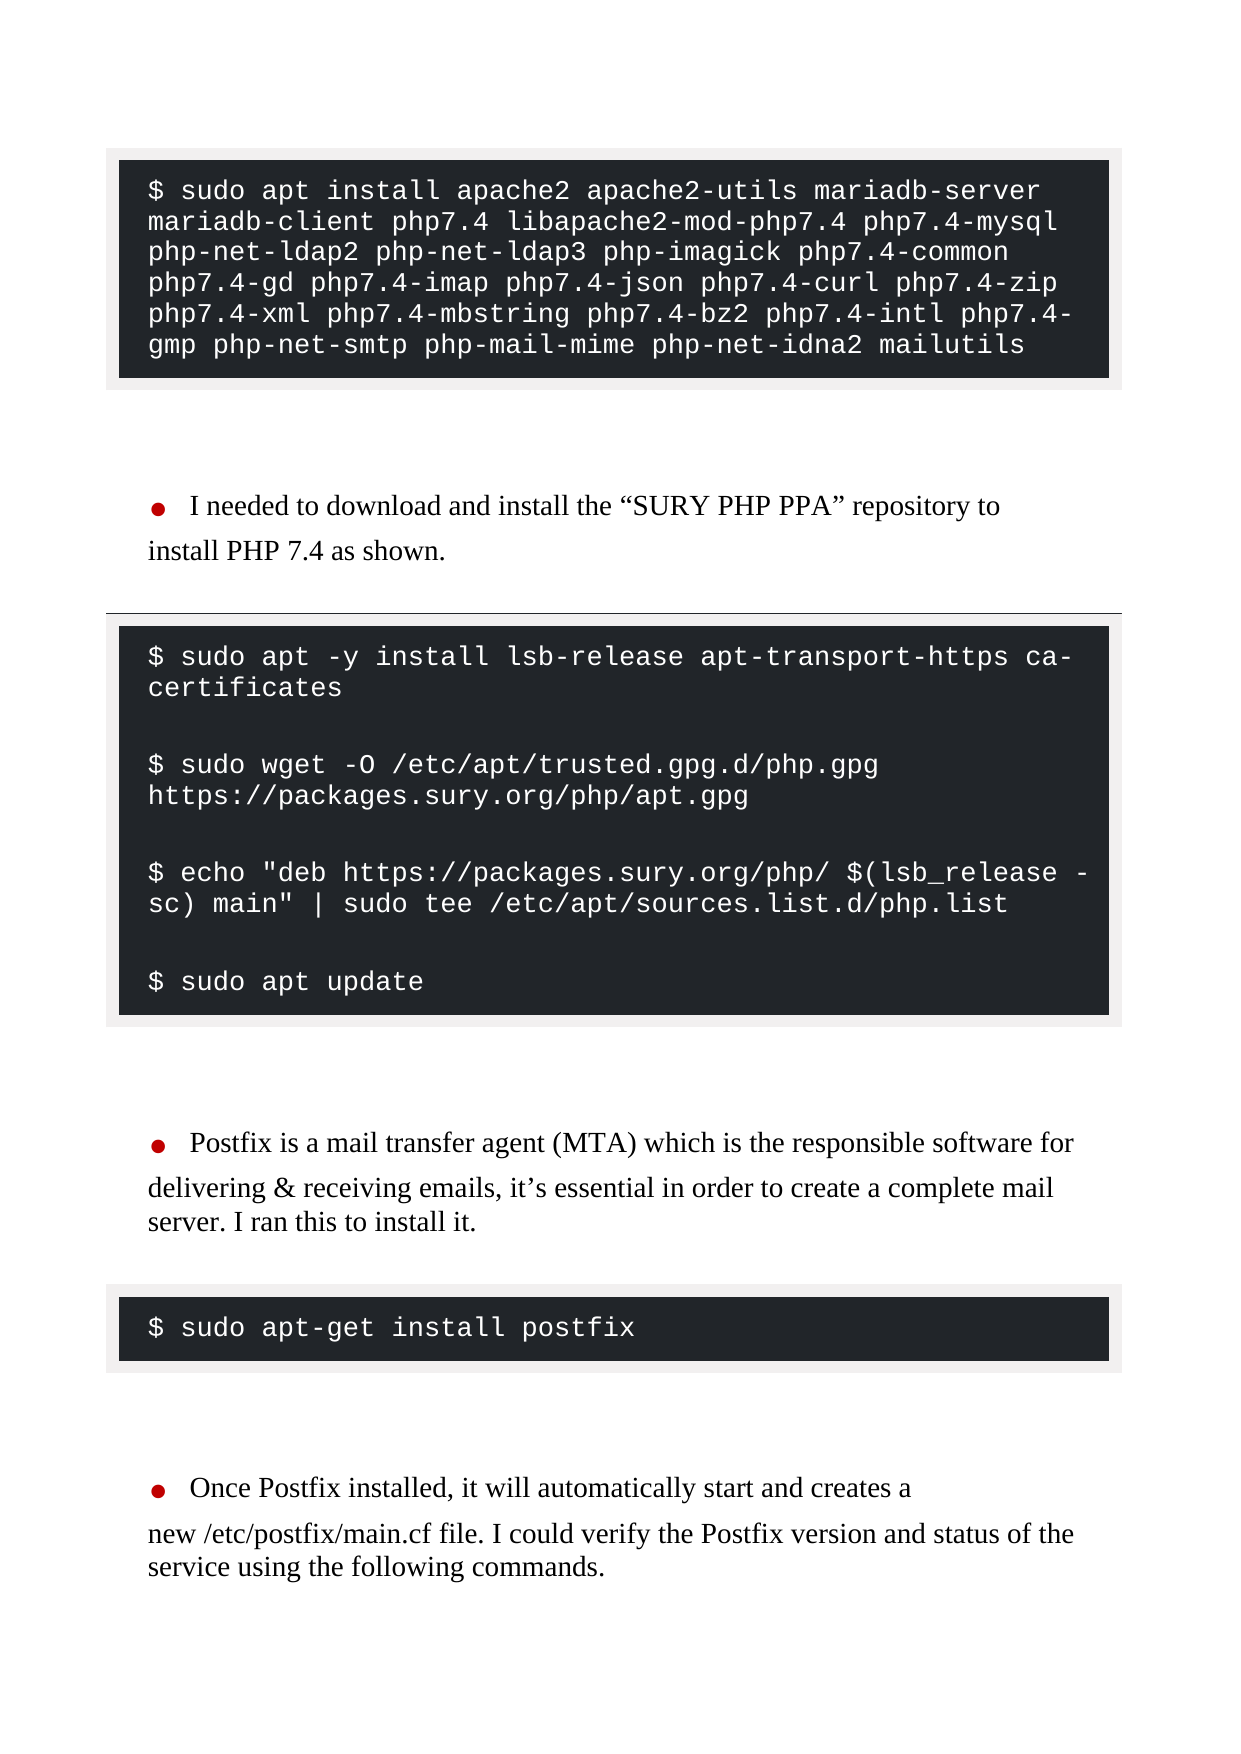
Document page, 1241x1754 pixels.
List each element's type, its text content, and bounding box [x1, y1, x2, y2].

text $ sudo apt -y install lsb-release apt-transport-https ca-certificates [119, 626, 1109, 704]
text . Once Postfix installed, it will automatically start and creates a new /etc/postfix/main.cf file. I could verify the Postfix version and status of the service using the following commands. [148, 1420, 1093, 1583]
text $ echo "deb https://packages.sury.org/php/ $(lsb_release -sc) main" | sudo tee /etc/apt/sources.list.d/php.list [119, 830, 1109, 921]
text $ sudo apt-get install postfix [119, 1297, 1109, 1361]
text $ sudo wget -O /etc/apt/trusted.gpg.d/php.gpg https://packages.sury.org/php/apt.gpg [119, 722, 1109, 812]
text $ sudo apt install apache2 apache2-utils mariadb-server mariadb-client php7.4 libapache2-mod-php7.4 php7.4-mysql php-net-ldap2 php-net-ldap3 php-imagick php7.4-common php7.4-gd php7.4-imap php7.4-json php7.4-curl php7.4-zip php7.4-xml php7.4-mbstring php7.4-bz2 php7.4-intl php7.4-gmp php-net-smtp php-mail-mime php-net-idna2 mailutils [119, 160, 1109, 378]
text . I needed to download and install the “SURY PHP PPA” repository to install PHP 7.4 as shown. [148, 437, 1093, 567]
text . Postfix is a mail transfer agent (MTA) which is the responsible software for delivering & receiving emails, it’s essential in order to create a complete mail server. I ran this to install it. [148, 1074, 1093, 1237]
text $ sudo apt update [119, 938, 1109, 1015]
